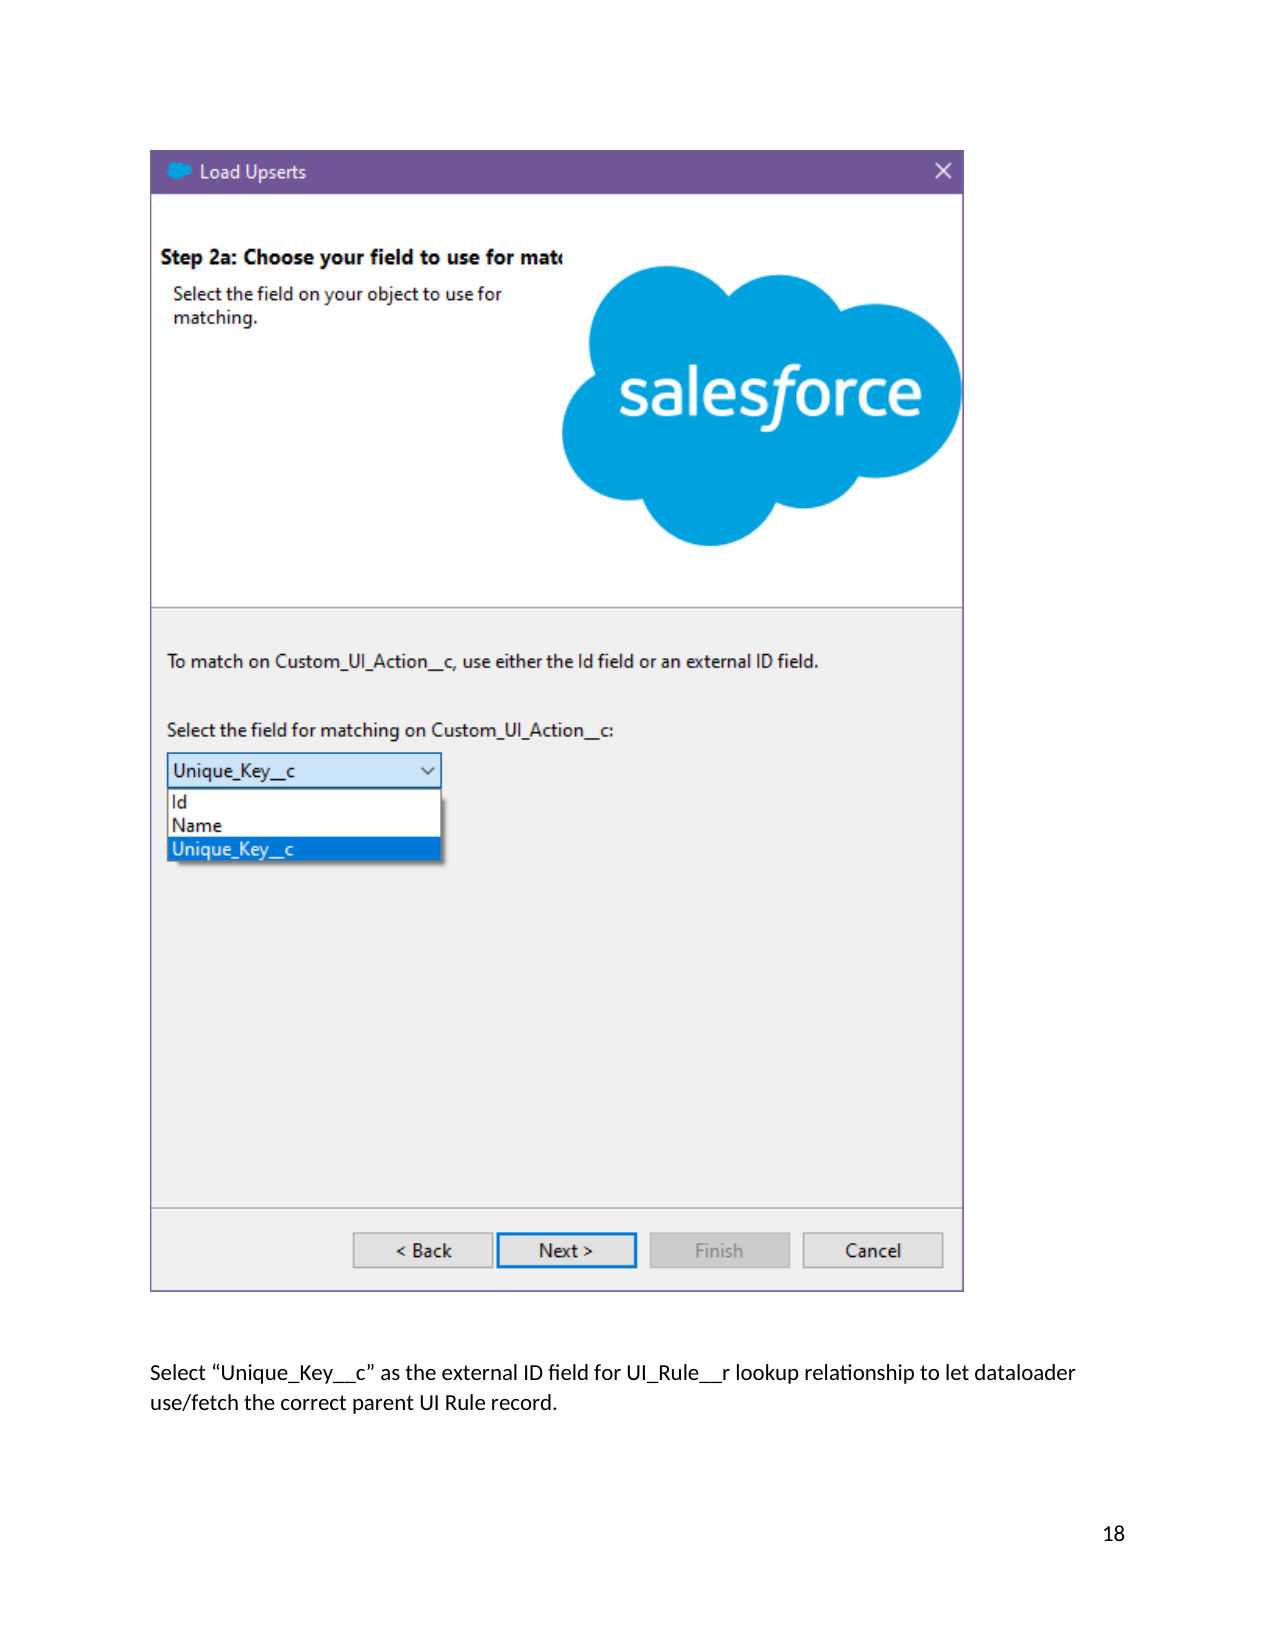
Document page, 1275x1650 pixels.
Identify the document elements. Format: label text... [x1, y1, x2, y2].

text Select “Unique_Key__c” as the external ID field for UI_Rule__r lookup relationship to let dataloader use/fetch the correct parent UI Rule record. [150, 1358, 1125, 1416]
picture [150, 150, 964, 1292]
